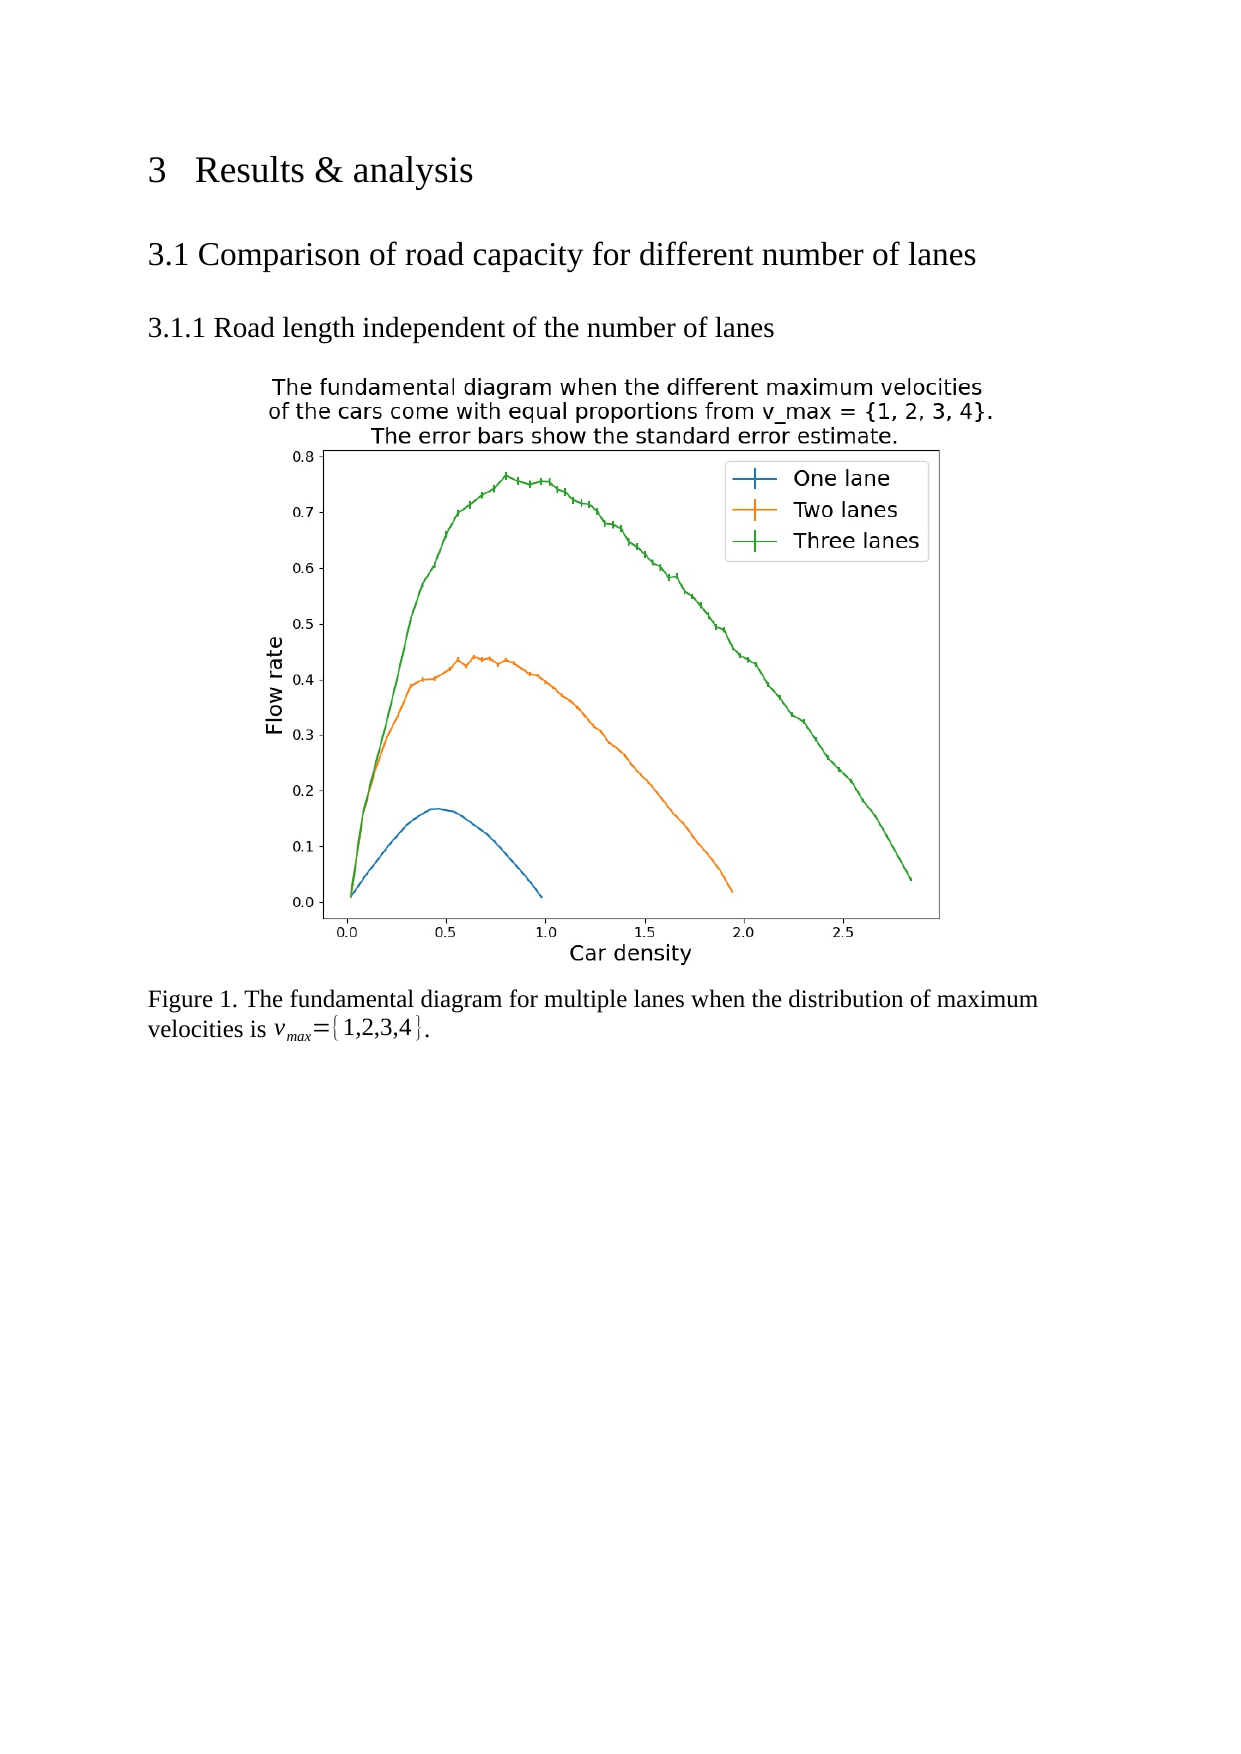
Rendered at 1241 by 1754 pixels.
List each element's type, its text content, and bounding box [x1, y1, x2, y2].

text 3.1 Comparison of road capacity for different number of lanes [148, 234, 1093, 272]
text Figure 1. The fundamental diagram for multiple lanes when the distribution of maximum velocities is . [148, 984, 1093, 1044]
text 3 Results & analysis [148, 148, 1093, 191]
text 3.1.1 Road length independent of the number of lanes [148, 311, 1093, 344]
picture [223, 377, 1018, 985]
